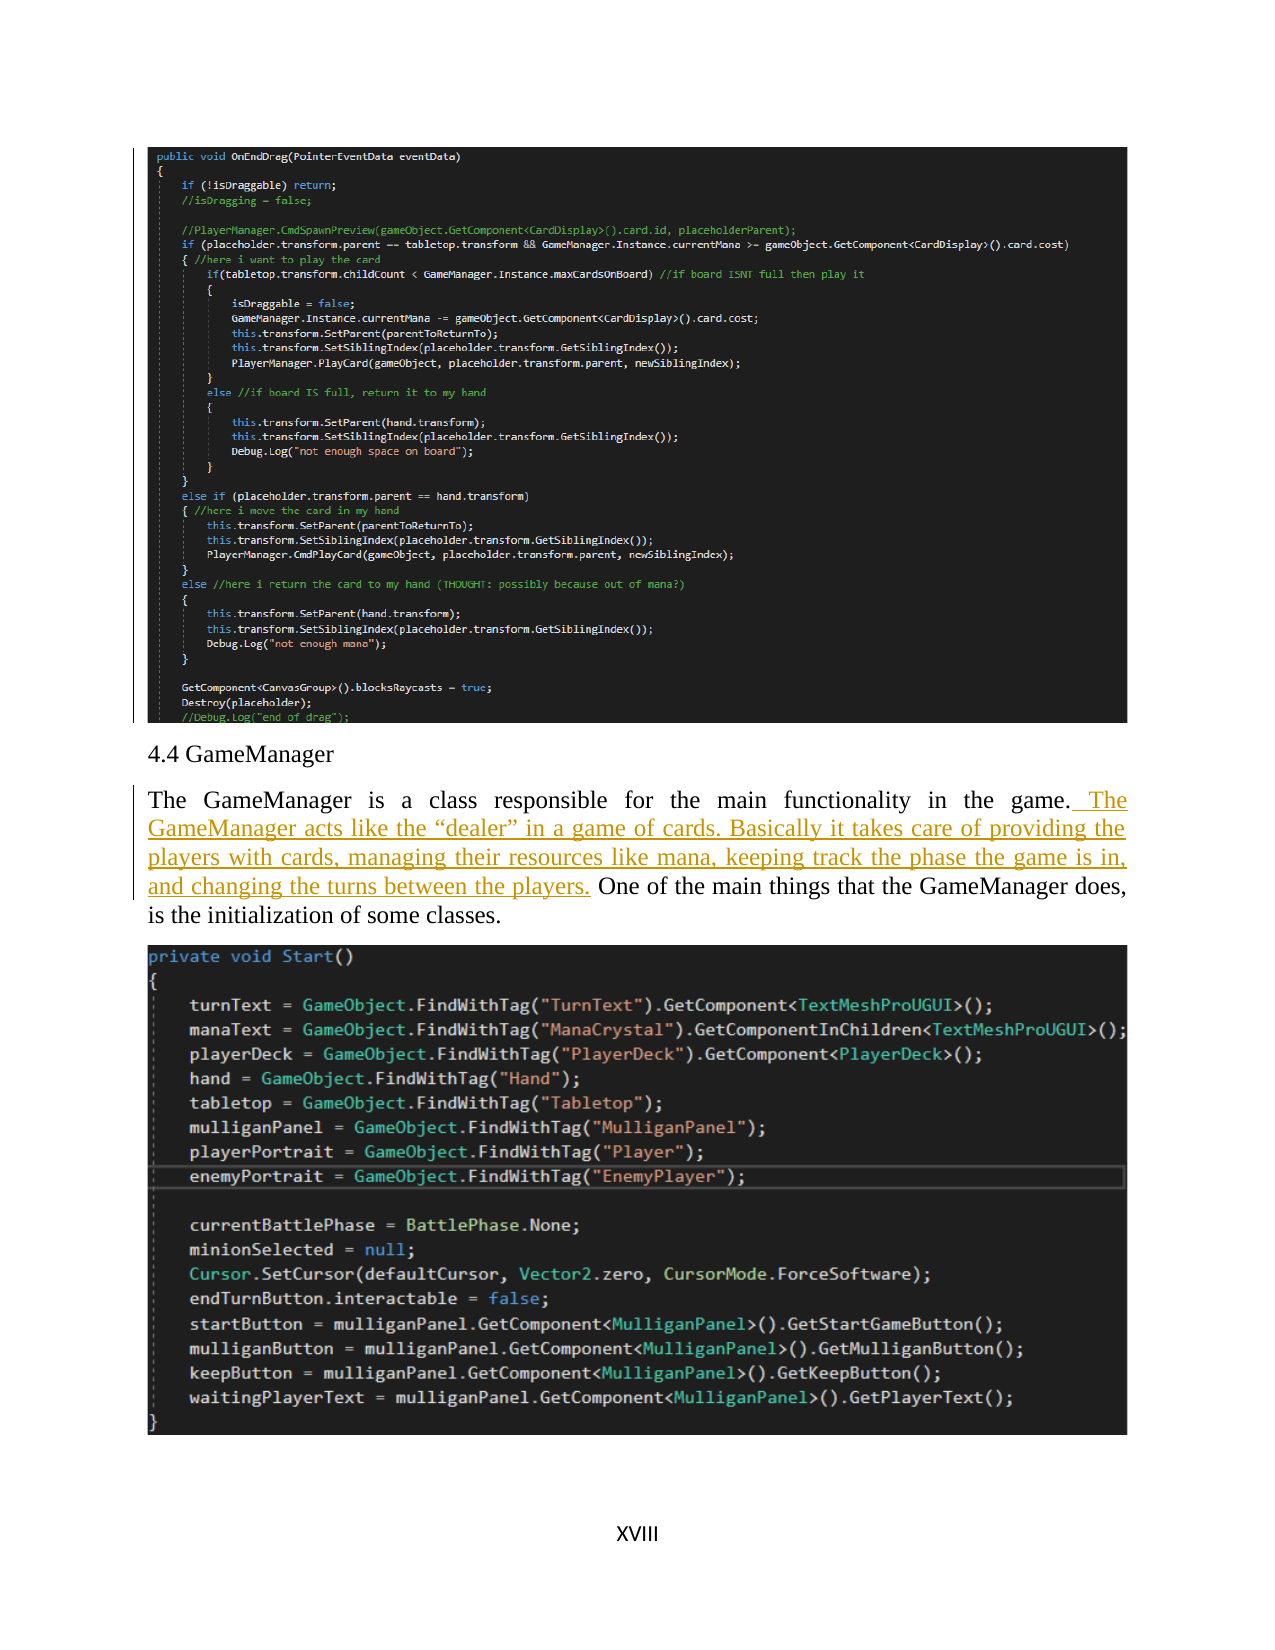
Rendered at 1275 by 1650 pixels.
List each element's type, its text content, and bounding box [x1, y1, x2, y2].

text The GameManager is a class responsible for the main functionality in the game. One of the main things that the GameManager does, is the initialization of some classes. [148, 869, 1127, 928]
text 4.4 GameManager [148, 739, 1127, 768]
picture [147, 147, 1128, 723]
text The GameManager is a class responsible for the main functionality in the game. One of the main things that the GameManager does, is the initialization of some classes. [148, 785, 1127, 867]
picture [147, 945, 1128, 1435]
